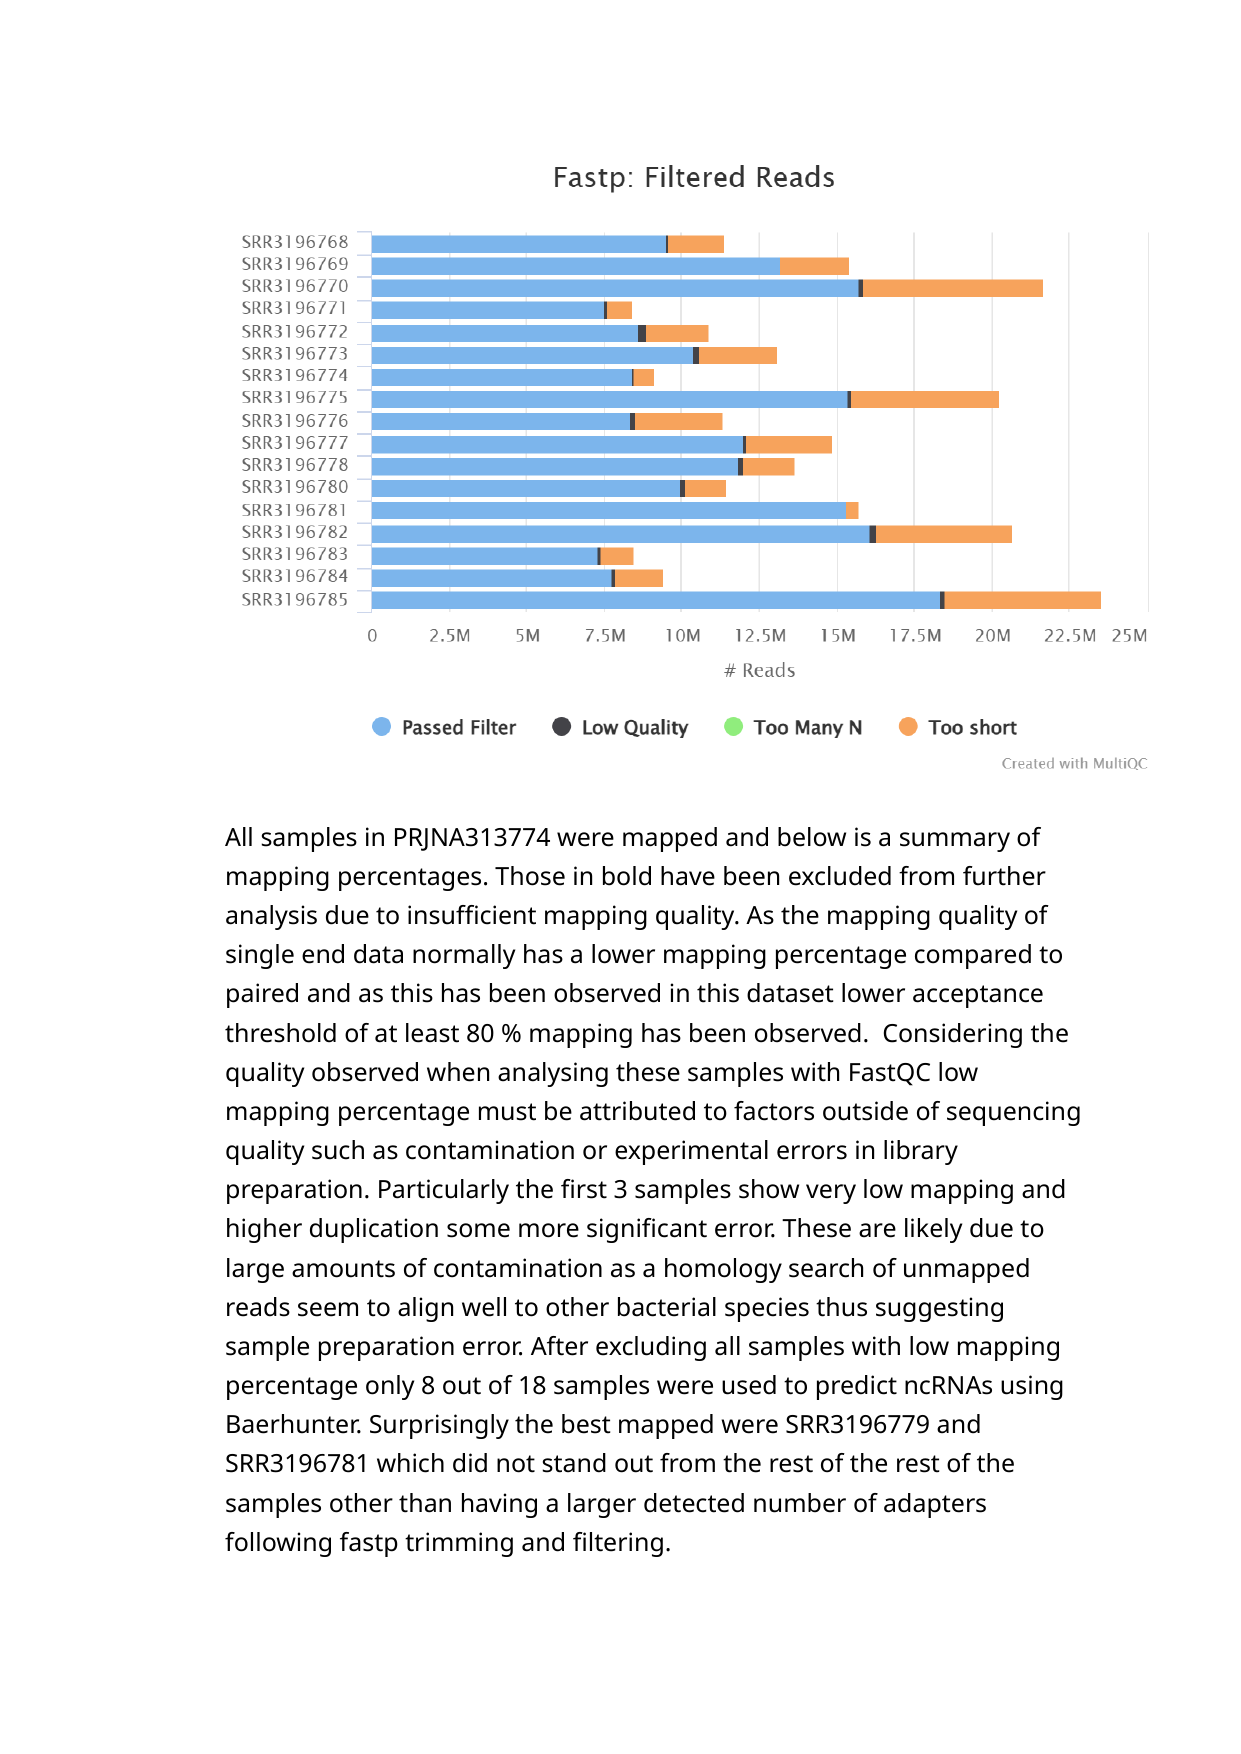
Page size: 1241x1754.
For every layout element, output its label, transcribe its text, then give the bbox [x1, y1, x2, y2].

picture [225, 150, 1163, 776]
list All samples in PRJNA313774 were mapped and below is a summary of mapping percentages. Those in bold have been excluded from further analysis due to insufficient mapping quality. As the mapping quality of single end data normally has a lower mapping percentage compared to paired and as this has been observed in this dataset lower acceptance threshold of at least 80 % mapping has been observed. Considering the quality observed when analysing these samples with FastQC low mapping percentage must be attributed to factors outside of sequencing quality such as contamination or experimental errors in library preparation. Particularly the first 3 samples show very low mapping and higher duplication some more significant error. These are likely due to large amounts of contamination as a homology search of unmapped reads seem to align well to other bacterial species thus suggesting sample preparation error. After excluding all samples with low mapping percentage only 8 out of 18 samples were used to predict ncRNAs using Baerhunter. Surprisingly the best mapped were SRR3196779 and SRR3196781 which did not stand out from the rest of the rest of the samples other than having a larger detected number of adapters following fastp trimming and filtering. [225, 819, 1090, 1558]
